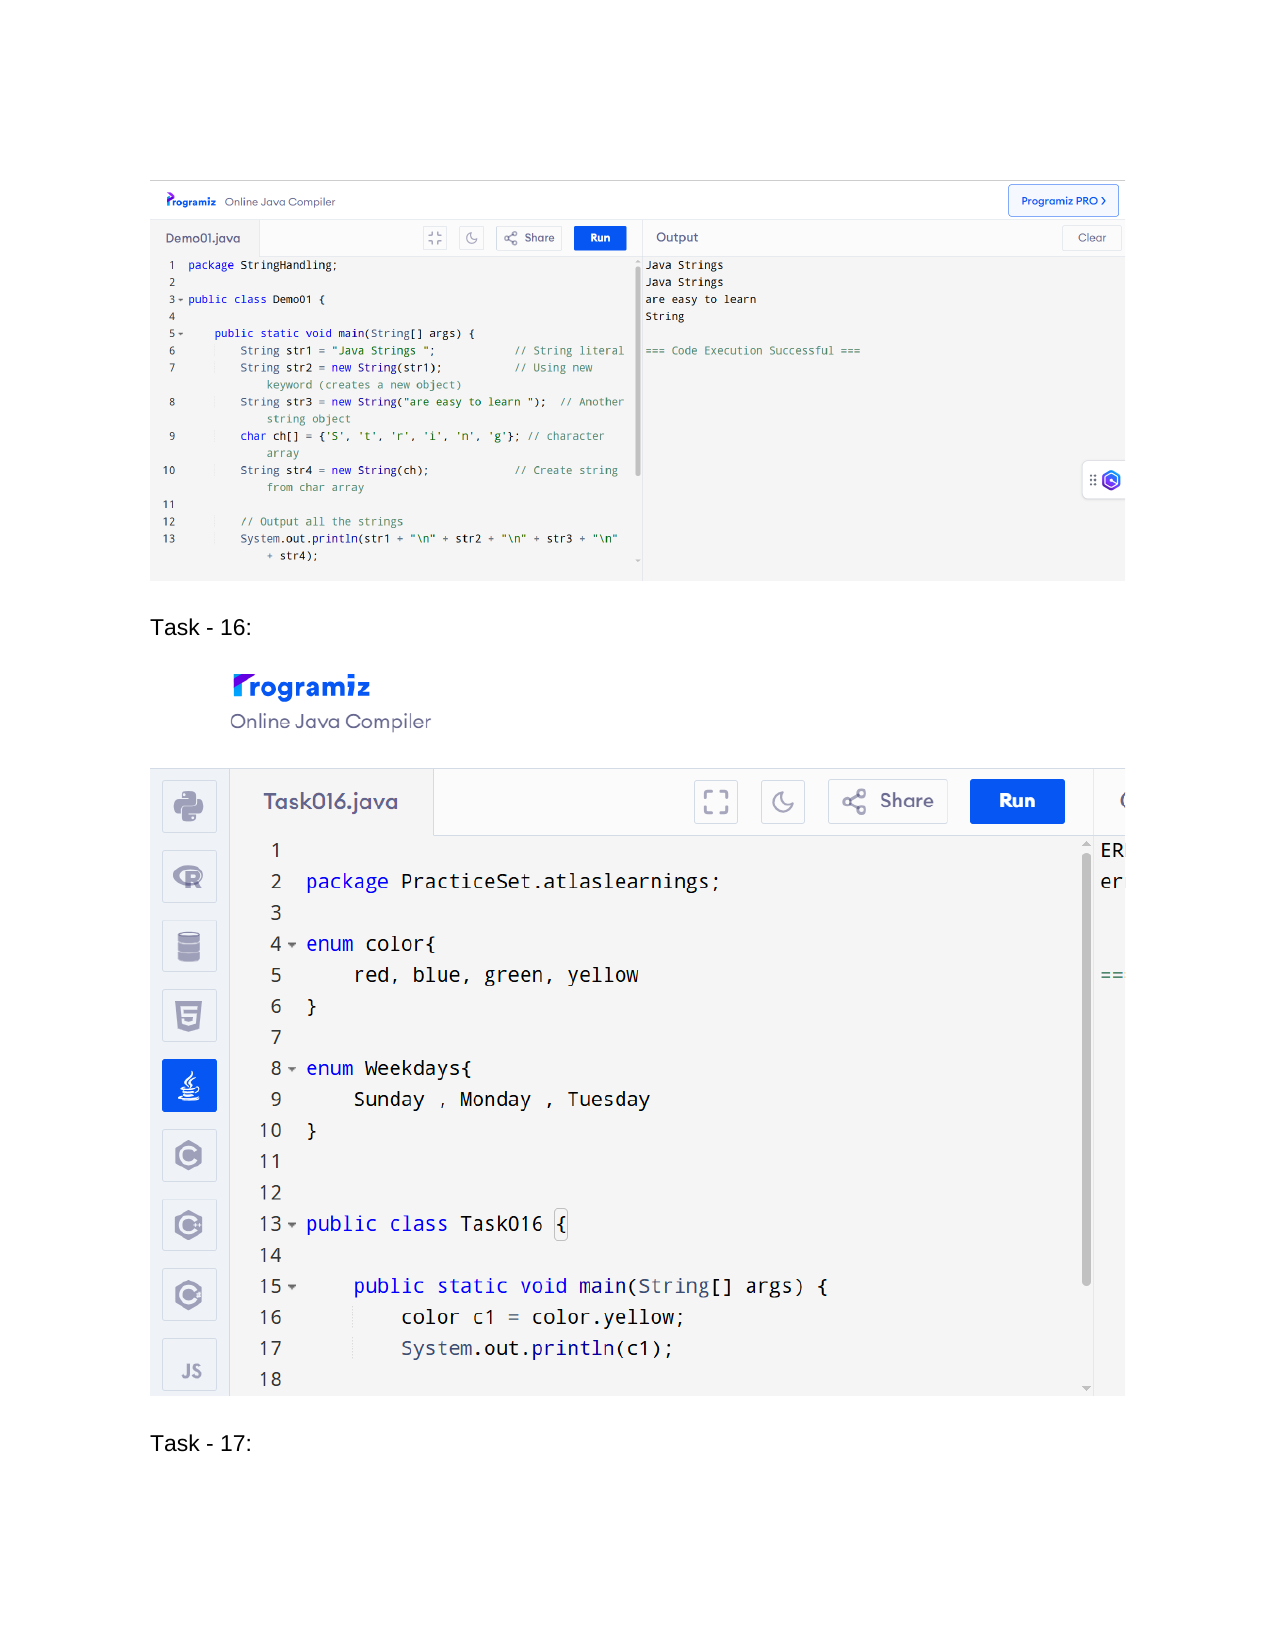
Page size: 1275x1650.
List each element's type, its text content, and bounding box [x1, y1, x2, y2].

picture [150, 180, 1125, 581]
text Task - 16: [150, 614, 1125, 641]
picture [150, 674, 1125, 1396]
text Task - 17: [150, 1429, 1125, 1456]
